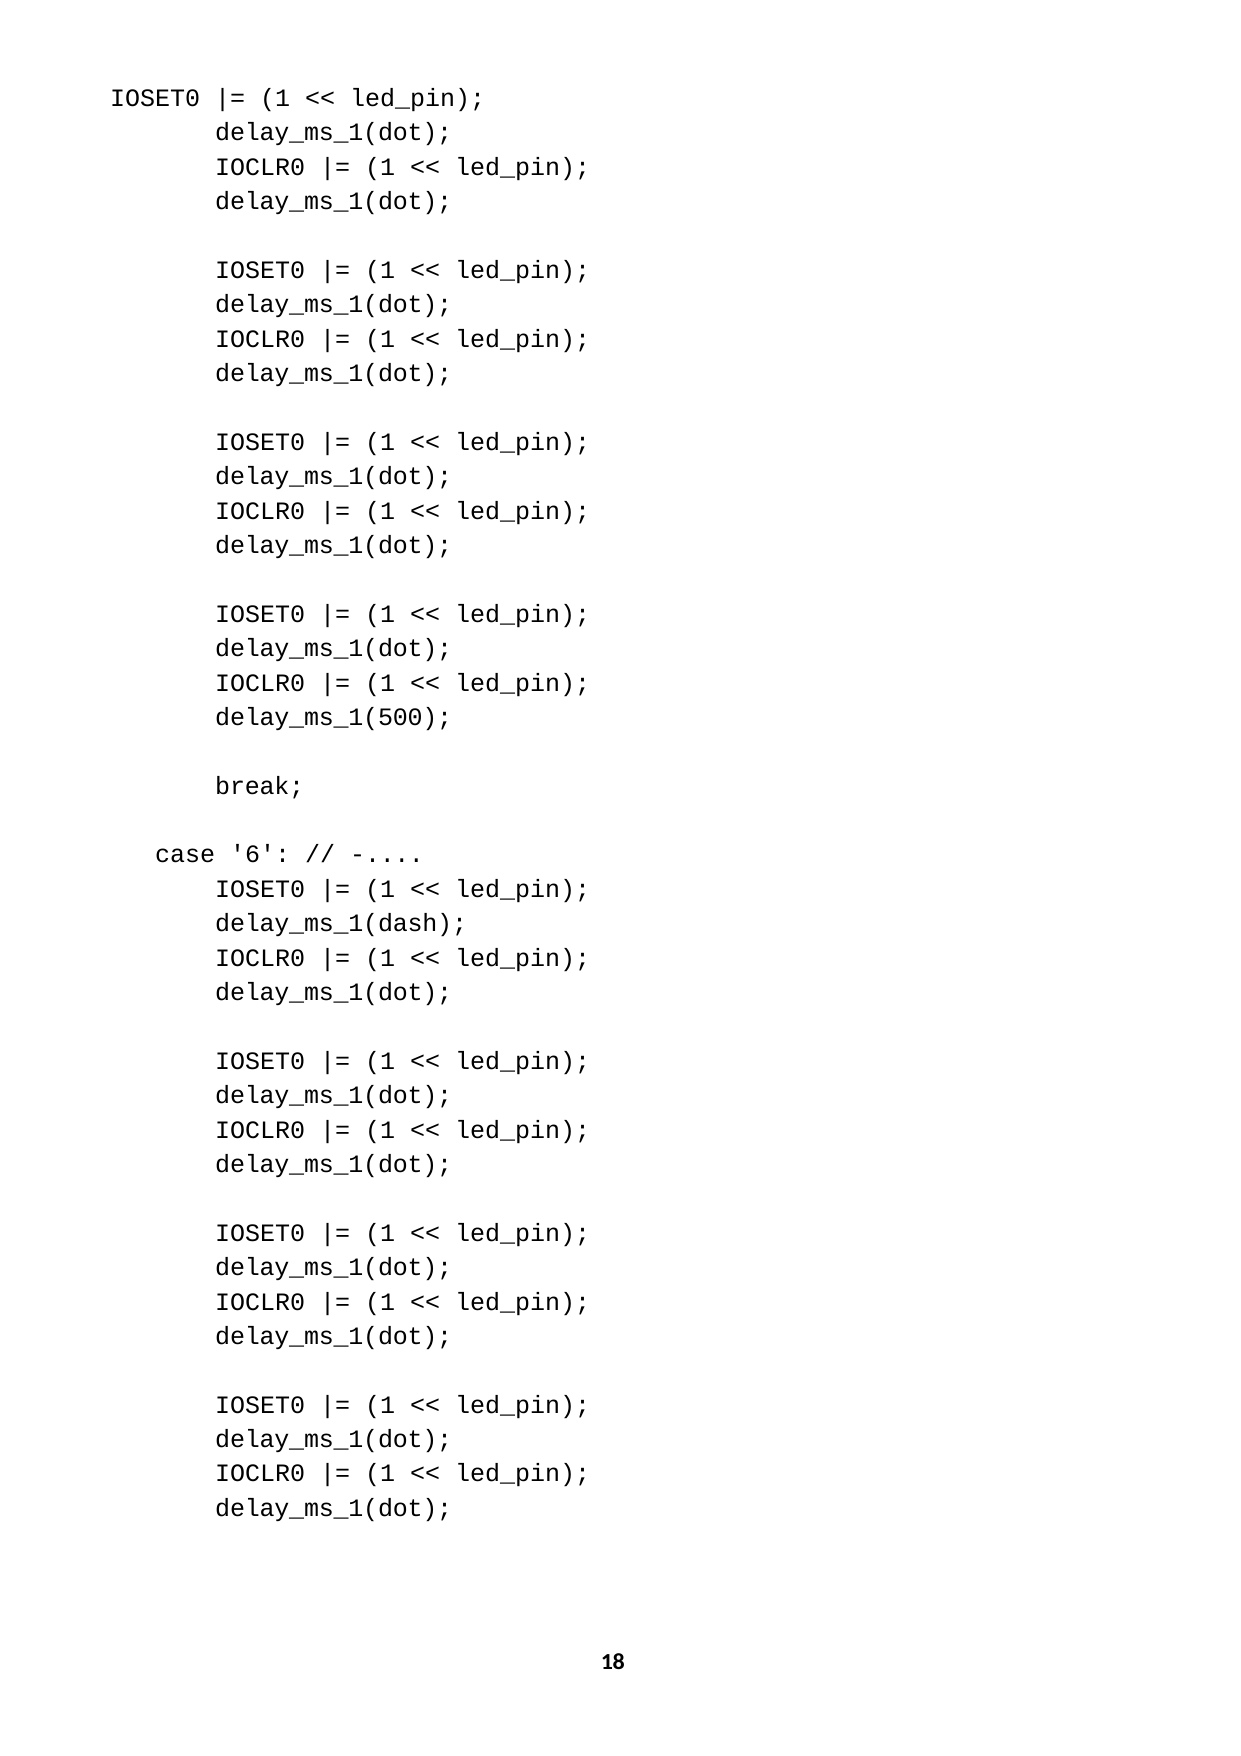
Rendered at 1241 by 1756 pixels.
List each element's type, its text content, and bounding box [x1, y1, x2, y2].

text IOSET0 |= (1 << led_pin); delay_ms_1(dash); [215, 876, 707, 939]
text IOSET0 |= (1 << led_pin); delay_ms_1(dot); [215, 429, 707, 492]
text IOCLR0 |= (1 << led_pin); delay_ms_1(dot); [215, 1117, 707, 1180]
text IOCLR0 |= (1 << led_pin); delay_ms_1(dot); [215, 154, 707, 217]
text IOSET0 |= (1 << led_pin); delay_ms_1(dot); [215, 258, 707, 320]
text IOSET0 |= (1 << led_pin); delay_ms_1(dot); [110, 86, 495, 148]
text IOSET0 |= (1 << led_pin); delay_ms_1(dot); [215, 1048, 707, 1111]
text IOCLR0 |= (1 << led_pin); delay_ms_1(dot); [215, 945, 707, 1008]
text IOSET0 |= (1 << led_pin); delay_ms_1(dot); [215, 1392, 707, 1455]
text case '6': // -.... [155, 842, 1203, 870]
text IOCLR0 |= (1 << led_pin); delay_ms_1(dot); [215, 1289, 707, 1352]
text IOCLR0 |= (1 << led_pin); delay_ms_1(500); [215, 670, 707, 733]
text IOCLR0 |= (1 << led_pin); delay_ms_1(dot); [215, 498, 707, 561]
text IOSET0 |= (1 << led_pin); delay_ms_1(dot); [215, 1220, 707, 1283]
text IOCLR0 |= (1 << led_pin); delay_ms_1(dot); [215, 1461, 707, 1523]
text IOSET0 |= (1 << led_pin); delay_ms_1(dot); [215, 601, 707, 664]
text break; [215, 773, 1203, 802]
text IOCLR0 |= (1 << led_pin); delay_ms_1(dot); [215, 326, 707, 389]
